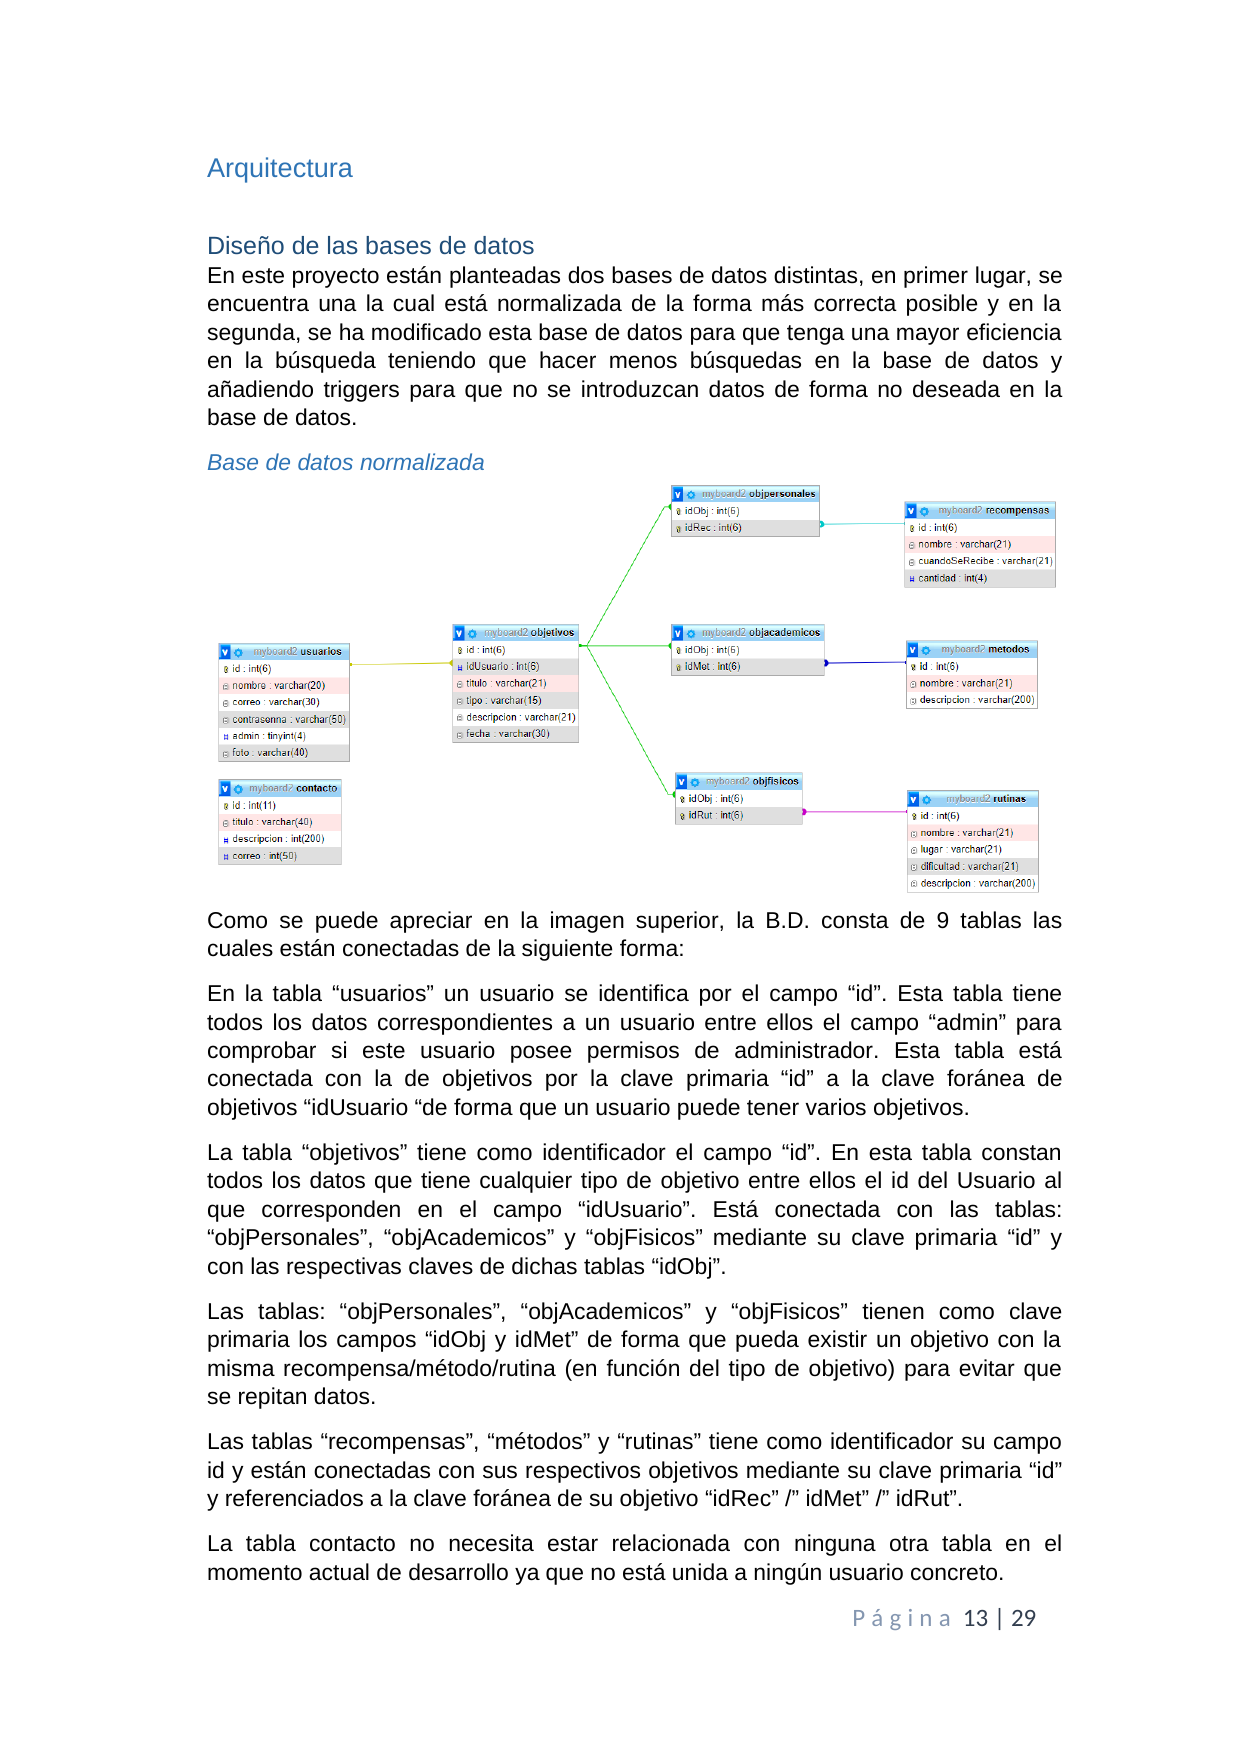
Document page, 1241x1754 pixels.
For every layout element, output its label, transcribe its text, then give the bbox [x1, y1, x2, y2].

picture [206, 477, 1063, 905]
text En la tabla “usuarios” un usuario se identifica por el campo “id”. Esta tabla tiene todos los datos correspondientes a un usuario entre ellos el campo “admin” para comprobar si este usuario posee permisos de administrador. Esta tabla está conectada con la de objetivos por la clave primaria “id” a la clave foránea de objetivos “idUsuario “de forma que un usuario puede tener varios objetivos. [207, 980, 1063, 1120]
text La tabla contacto no necesita estar relacionada con ninguna otra tabla en el momento actual de desarrollo ya que no está unida a ningún usuario concreto. [207, 1530, 1063, 1585]
text Las tablas “recompensas”, “métodos” y “rutinas” tiene como identificador su campo id y están conectadas con sus respectivos objetivos mediante su clave primaria “id” y referenciados a la clave foránea de su objetivo “idRec” /” idMet” /” idRut”. [207, 1428, 1063, 1511]
subtitle Arquitectura [207, 152, 1063, 183]
text La tabla “objetivos” tiene como identificador el campo “id”. En esta tabla constan todos los datos que tiene cualquier tipo de objetivo entre ellos el id del Usuario al que corresponden en el campo “idUsuario”. Está conectada con las tablas: “objPersonales”, “objAcademicos” y “objFisicos” mediante su clave primaria “id” y con las respectivas claves de dichas tablas “idObj”. [207, 1139, 1063, 1279]
text En este proyecto están planteadas dos bases de datos distintas, en primer lugar, se encuentra una la cual está normalizada de la forma más correcta posible y en la segunda, se ha modificado esta base de datos para que tenga una mayor eficiencia en la búsqueda teniendo que hacer menos búsquedas en la base de datos y añadiendo triggers para que no se introduzcan datos de forma no deseada en la base de datos. [207, 262, 1063, 430]
subtitle Diseño de las bases de datos [207, 231, 1063, 259]
text Las tablas: “objPersonales”, “objAcademicos” y “objFisicos” tienen como clave primaria los campos “idObj y idMet” de forma que pueda existir un objetivo con la misma recompensa/método/rutina (en función del tipo de objetivo) para evitar que se repitan datos. [207, 1298, 1063, 1409]
subtitle Base de datos normalizada [207, 449, 1063, 475]
text Como se puede apreciar en la imagen superior, la B.D. consta de 9 tablas las cuales están conectadas de la siguiente forma: [207, 905, 1063, 961]
